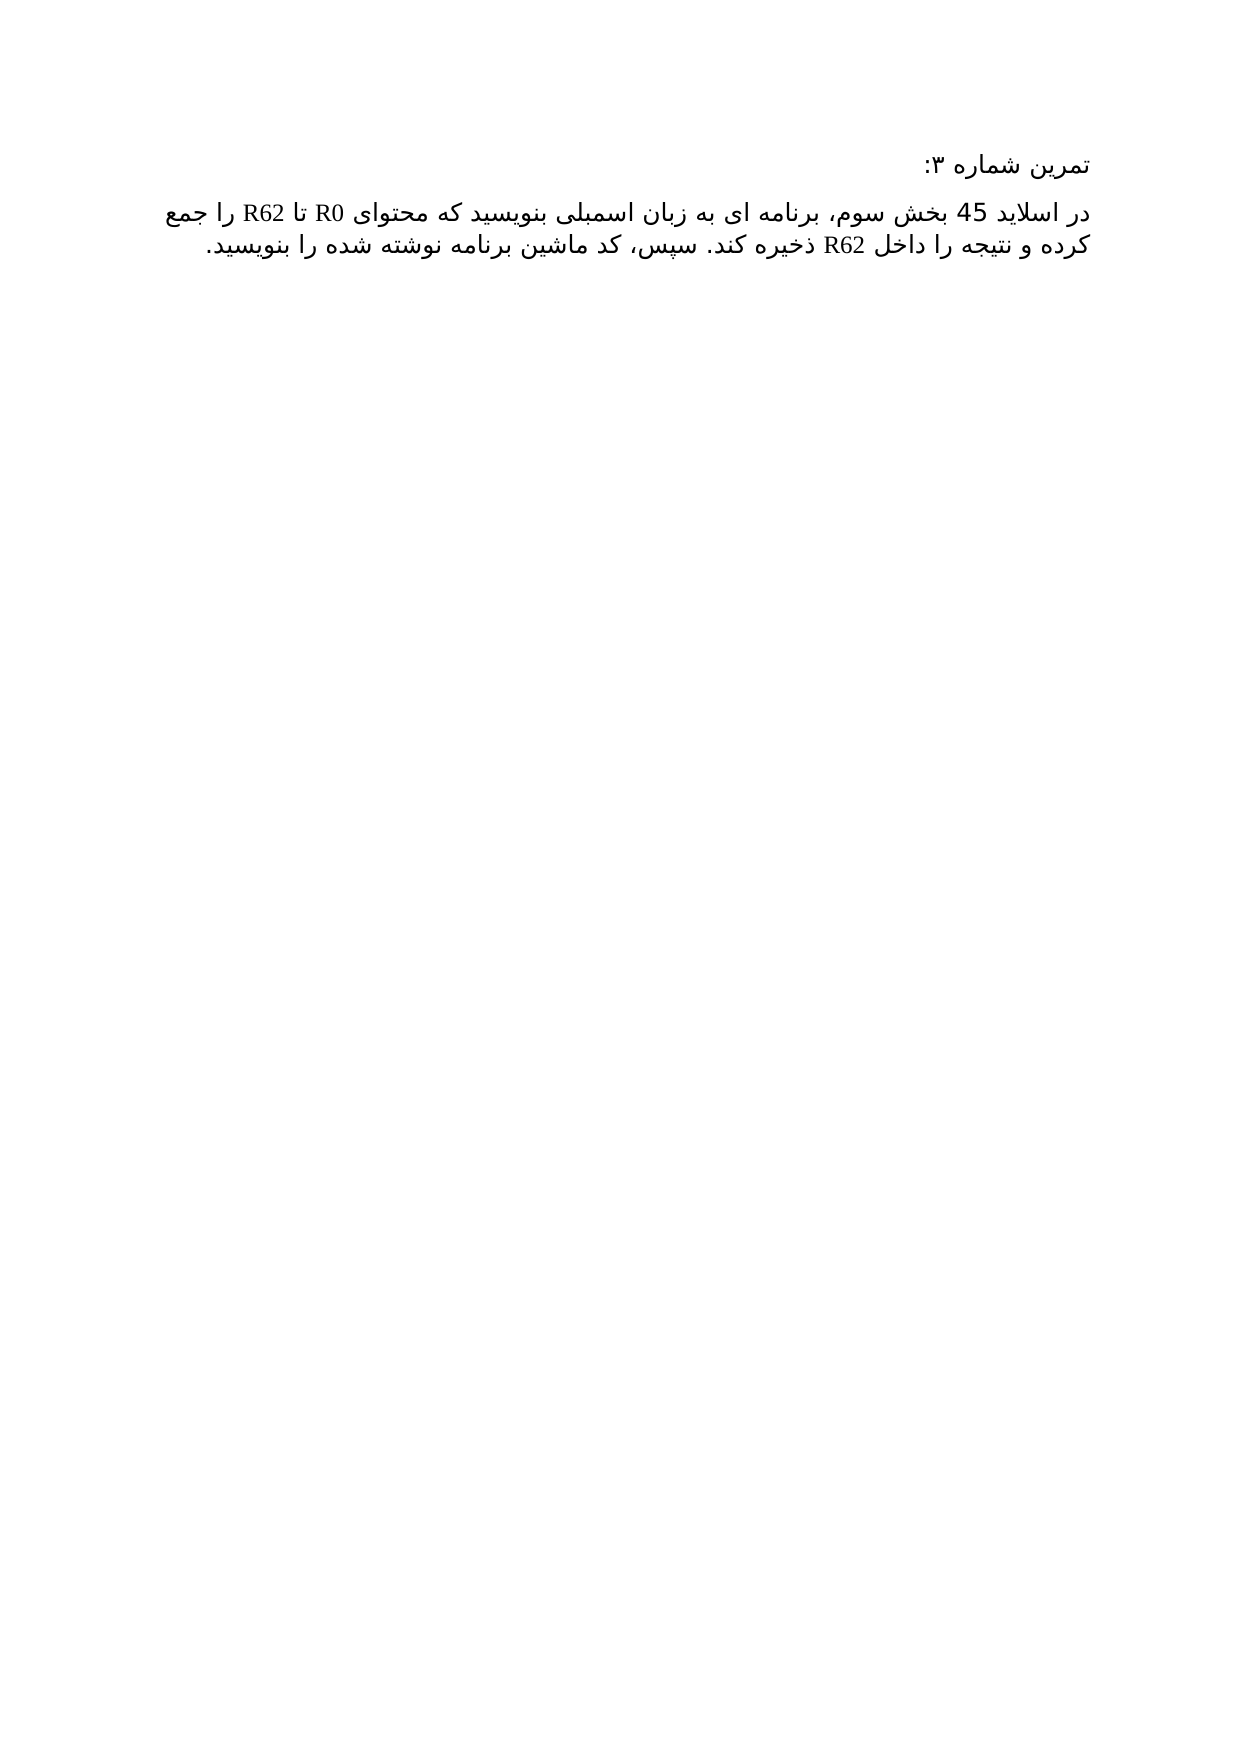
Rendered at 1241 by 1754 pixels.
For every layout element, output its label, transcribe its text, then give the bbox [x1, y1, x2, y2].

text در اسلاید 45 بخش سوم، برنامه ای به زبان اسمبلی بنویسید که محتوای R0 تا R62 را جمع کرده و نتیجه را داخل R62 ذخیره کند. سپس، کد ماشین برنامه نوشته شده را بنویسید. [150, 198, 1090, 259]
text تمرین شماره ۳: [150, 150, 1090, 179]
